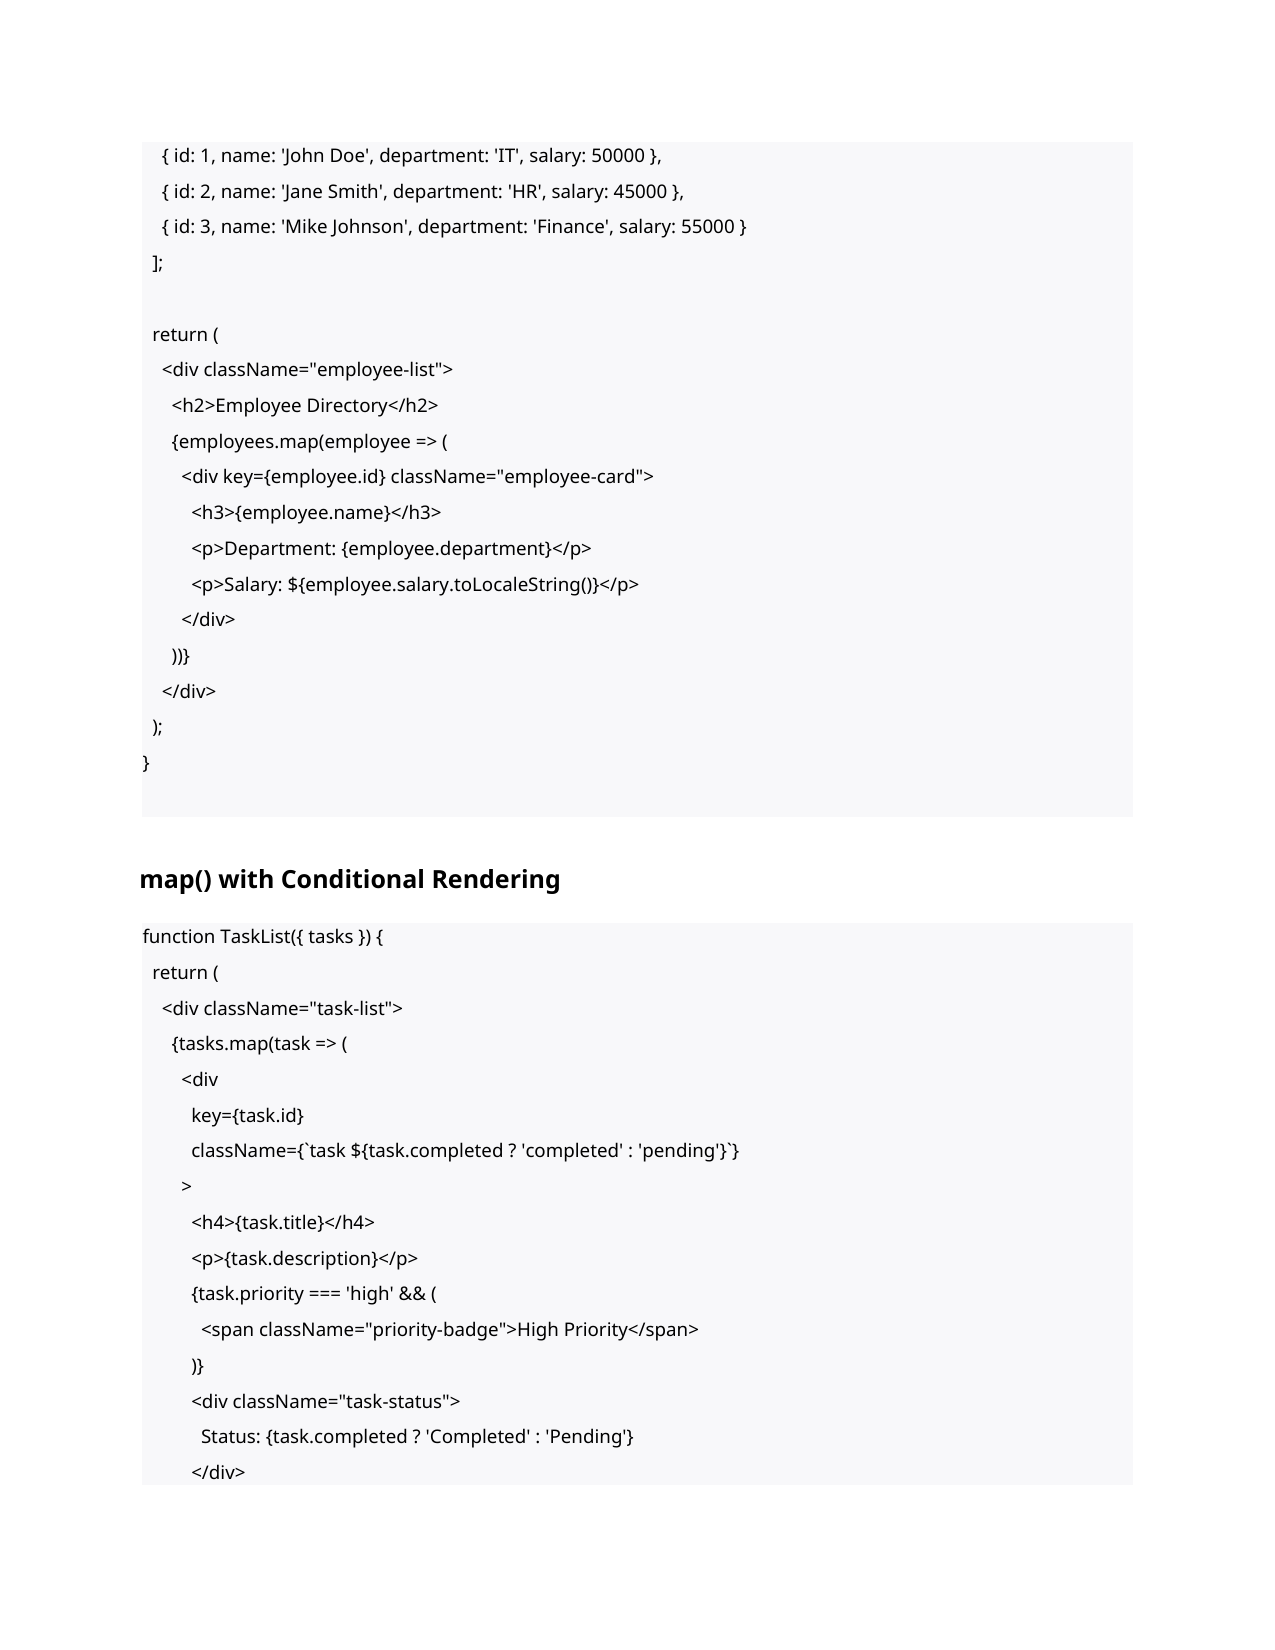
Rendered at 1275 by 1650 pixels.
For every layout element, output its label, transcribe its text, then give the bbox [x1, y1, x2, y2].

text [142, 142, 1133, 817]
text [142, 923, 1133, 1485]
text map() with Conditional Rendering [139, 861, 1133, 896]
